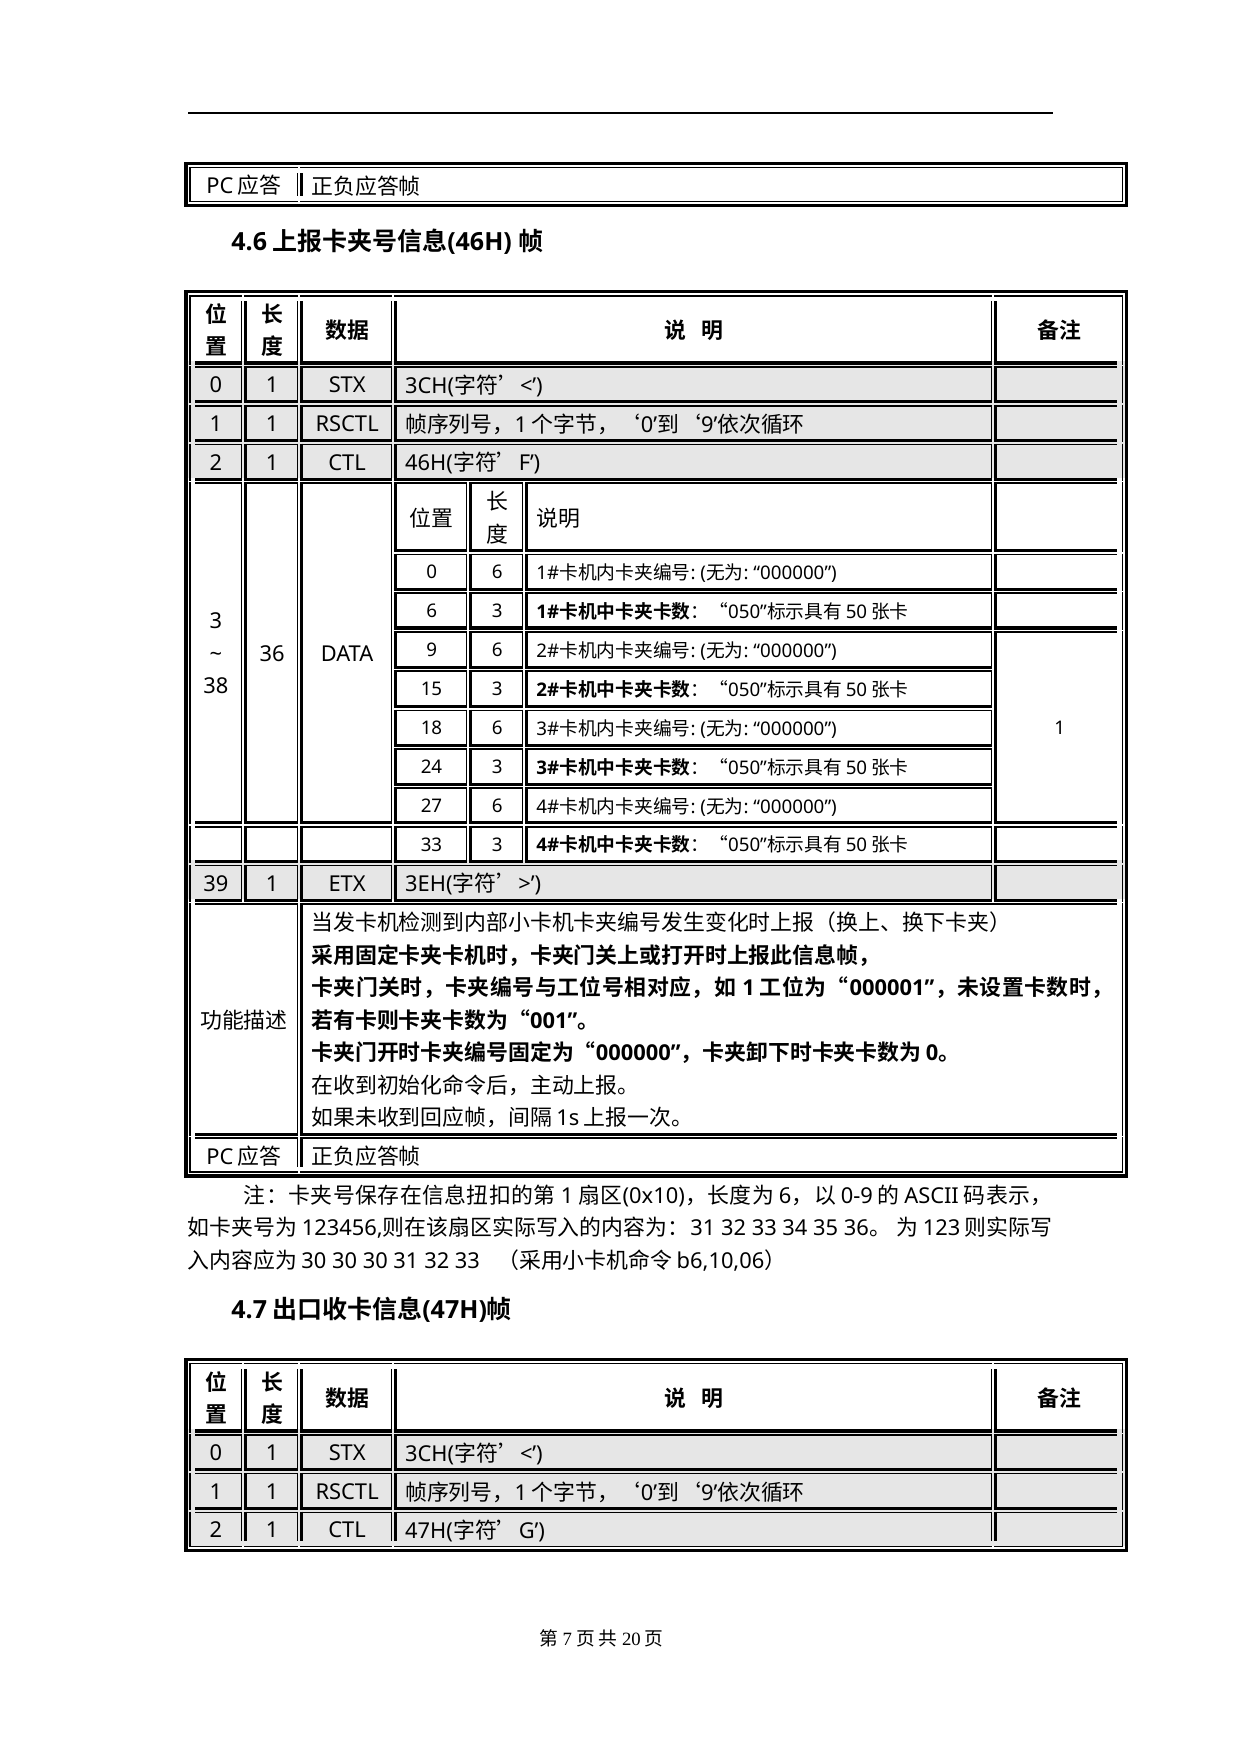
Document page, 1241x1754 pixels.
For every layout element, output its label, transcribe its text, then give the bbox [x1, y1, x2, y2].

table_cell 说明 [528, 484, 991, 549]
table_cell 9 [397, 633, 466, 666]
table_cell 6 [472, 555, 522, 588]
table_cell 1 [188, 1468, 244, 1507]
table_cell RSCTL [303, 407, 391, 439]
table_cell 2 [188, 1507, 244, 1546]
table_header 位置 [188, 293, 244, 361]
table_cell DATA [303, 484, 391, 821]
table_cell 1 [244, 1507, 300, 1546]
table_cell CTL [300, 1507, 394, 1546]
table_cell 3 [472, 594, 522, 626]
table_cell CTL [303, 445, 391, 478]
table_cell 1#卡机中卡夹卡数：“050”标示具有50张卡 [528, 594, 991, 626]
table_cell 位置 [397, 484, 466, 549]
table_cell 1 [247, 368, 297, 400]
table_cell STX [303, 1436, 391, 1468]
table_cell 3 [472, 750, 522, 782]
table_cell 36 [247, 484, 297, 821]
text 注：卡夹号保存在信息扭扣的第1扇区(0x10)，长度为6，以0-9的ASCII码表示，如卡夹号为123456,则在该扇区实际写入的内容为：31 32 33 34 35 36。 为123则实际写入内容应为30 30 30 31 32 33 （采用小卡机命令b6,10,06） [187, 1178, 1053, 1275]
table_cell [994, 400, 1125, 439]
table_cell 2 [188, 439, 244, 478]
table_cell 1 [247, 407, 297, 439]
table_cell [303, 828, 391, 860]
table_header 数据 [300, 1361, 394, 1429]
table_cell 功能描述 [188, 899, 300, 1132]
table_cell 当发卡机检测到内部小卡机卡夹编号发生变化时上报（换上、换下卡夹） 采用固定卡夹卡机时，卡夹门关上或打开时上报此信息帧， 卡夹门关时，卡夹编号与工位号相对应，如1工位为“000001”，未设置卡数时，若有卡则卡夹卡数为“001”。 卡夹门开时卡夹编号固定为“000000”，卡夹卸下时卡夹卡数为0。 在收到初始化命令后，主动上报。 如果未收到回应帧，间隔1s上报一次。 [300, 899, 1125, 1132]
table_cell 27 [397, 789, 466, 821]
table_cell 6 [472, 633, 522, 666]
table_cell 1#卡机内卡夹编号: (无为: “000000”) [528, 555, 991, 588]
table_cell 6 [472, 789, 522, 821]
table_cell [994, 478, 1125, 549]
table_header 长度 [244, 1361, 300, 1429]
table_cell 39 [188, 860, 244, 899]
table_cell 3#卡机内卡夹编号: (无为: “000000”) [528, 711, 991, 744]
table_cell 0 [188, 361, 244, 400]
table_cell 1 [247, 866, 297, 899]
table_cell [994, 439, 1125, 478]
table_cell 3#卡机中卡夹卡数：“050”标示具有50张卡 [528, 750, 991, 782]
table_cell [994, 860, 1125, 899]
table_cell [994, 549, 1125, 588]
table_cell [994, 1507, 1125, 1546]
table_cell 47H(字符’G’) [394, 1507, 994, 1546]
table_cell 4#卡机内卡夹编号: (无为: “000000”) [528, 789, 991, 821]
table_cell STX [303, 368, 391, 400]
table_cell 4#卡机中卡夹卡数：“050”标示具有50张卡 [528, 828, 991, 860]
table_cell PC应答 [188, 165, 300, 201]
table_cell [994, 1429, 1125, 1468]
table_cell RSCTL [303, 1474, 391, 1507]
table_cell 6 [472, 711, 522, 744]
table_cell [994, 588, 1125, 626]
table_cell 33 [397, 828, 466, 860]
table_cell 1 [247, 1474, 297, 1507]
table_cell 18 [397, 711, 466, 744]
table_cell 1 [247, 445, 297, 478]
table_cell PC应答 [188, 1133, 300, 1171]
table_header 位置 [188, 1361, 244, 1429]
table_cell 3 ~ 38 [188, 478, 244, 821]
table_cell 3EH(字符’>’) [397, 866, 991, 899]
table_cell [994, 821, 1125, 860]
table_cell 正负应答帧 [300, 1133, 1125, 1171]
table_header 长度 [244, 293, 300, 361]
table_header 数据 [300, 293, 394, 361]
table_cell 帧序列号，1个字节，‘0’到‘9’依次循环 [397, 407, 991, 439]
table_cell 3CH(字符’<’) [397, 1436, 991, 1468]
table_cell ETX [303, 866, 391, 899]
table_cell [188, 821, 244, 860]
table_cell 6 [397, 594, 466, 626]
table_cell 长度 [472, 484, 522, 549]
table_cell 3CH(字符’<’) [397, 368, 991, 400]
table_cell [994, 361, 1125, 400]
table_header 说 明 [394, 1361, 994, 1429]
table_cell 24 [397, 750, 466, 782]
table_cell 15 [397, 672, 466, 705]
table_cell 帧序列号，1个字节，‘0’到‘9’依次循环 [397, 1474, 991, 1507]
table_cell [994, 1468, 1125, 1507]
table_cell [247, 828, 297, 860]
table_cell 3 [472, 672, 522, 705]
table_cell 0 [188, 1429, 244, 1468]
table_header 说 明 [394, 293, 994, 361]
table_cell 2#卡机内卡夹编号: (无为: “000000”) [528, 633, 991, 666]
table_header 备注 [994, 1364, 1122, 1429]
table_cell 3 [472, 828, 522, 860]
table_cell 1 [994, 626, 1125, 821]
table_cell 46H(字符’F’) [397, 445, 991, 478]
text 4.7出口收卡信息(47H)帧 [231, 1275, 1053, 1340]
table_cell 1 [188, 400, 244, 439]
table_cell 2#卡机中卡夹卡数：“050”标示具有50张卡 [528, 672, 991, 705]
table_cell 正负应答帧 [300, 168, 1122, 201]
table_cell 1 [247, 1436, 297, 1468]
table_header 备注 [994, 297, 1122, 361]
table_cell 0 [397, 555, 466, 588]
text 4.6上报卡夹号信息(46H) 帧 [231, 207, 1053, 272]
